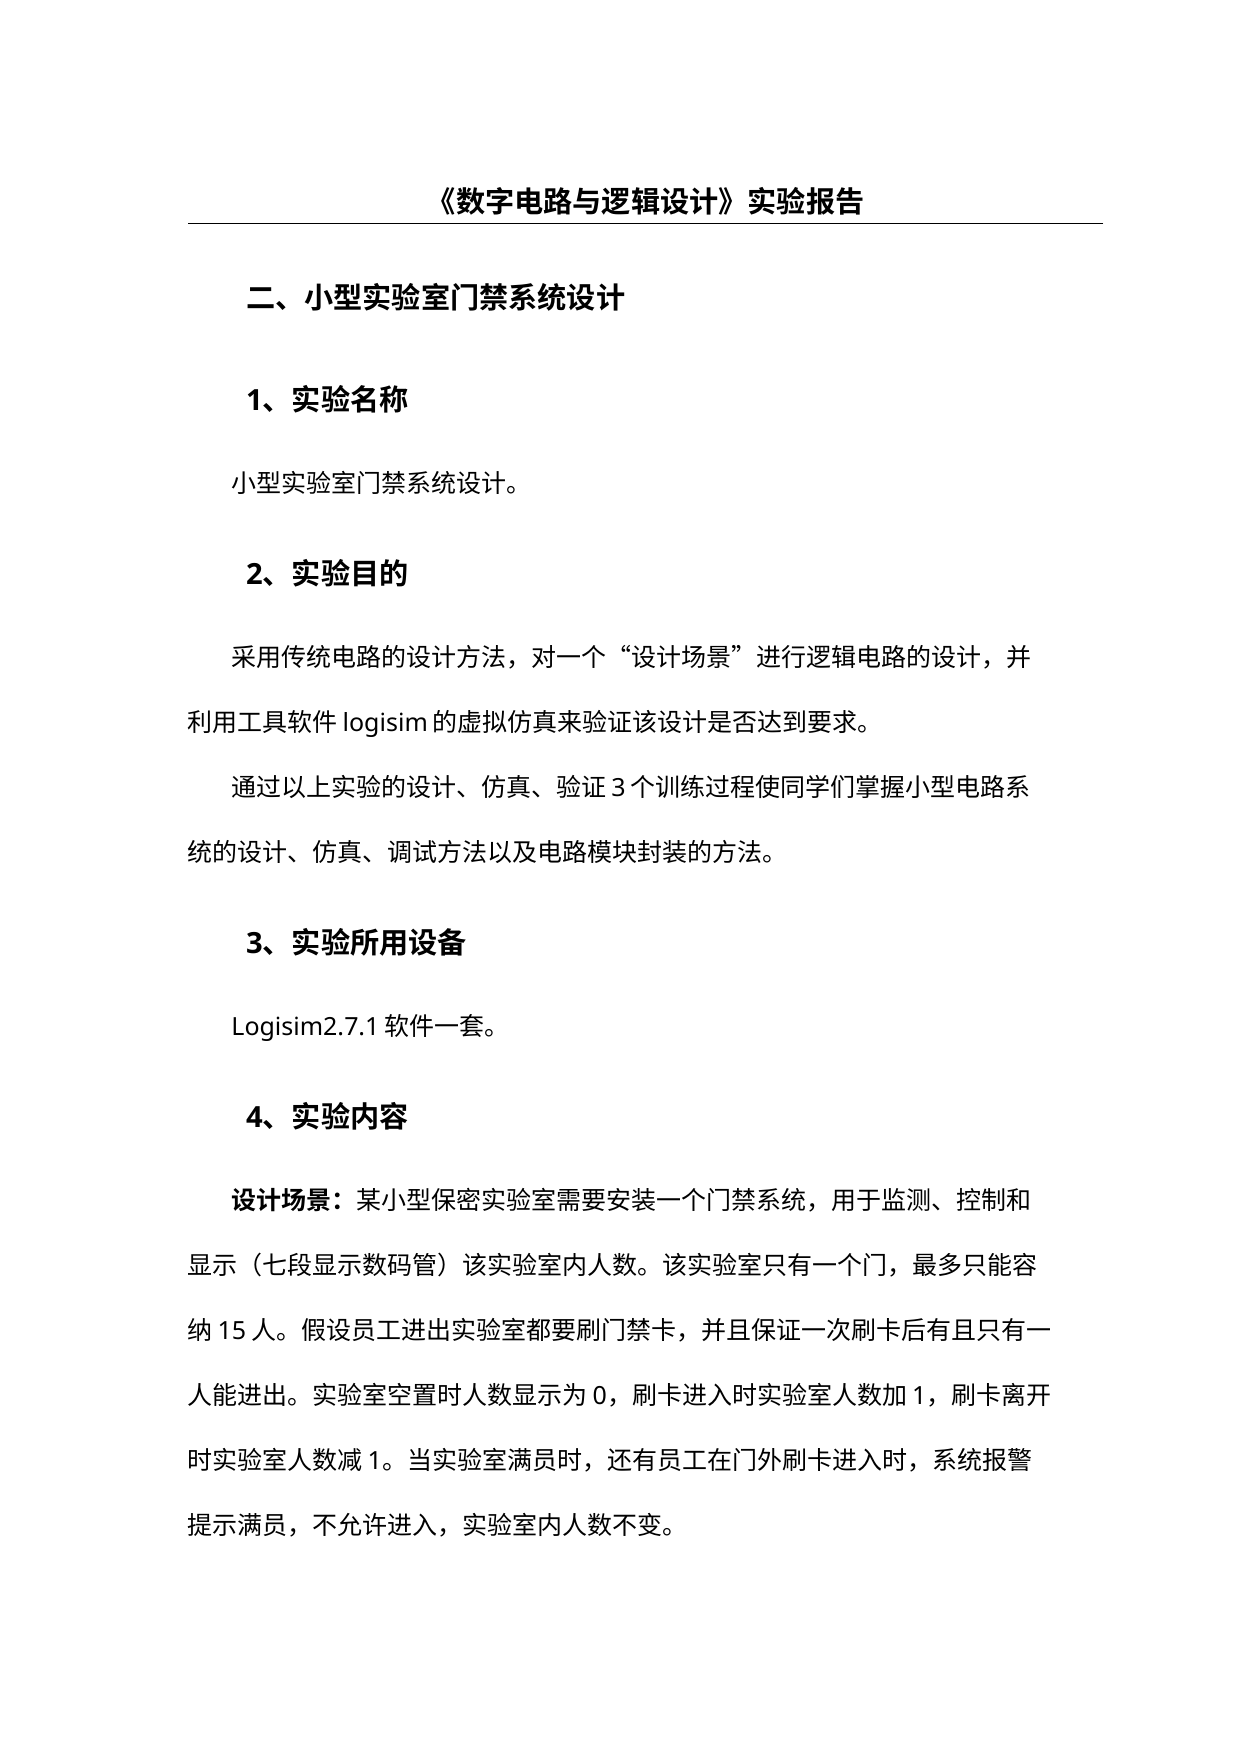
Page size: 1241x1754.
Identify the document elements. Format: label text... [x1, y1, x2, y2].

text 采用传统电路的设计方法，对一个“设计场景”进行逻辑电路的设计，并利用工具软件logisim的虚拟仿真来验证该设计是否达到要求。 [187, 623, 1053, 753]
subtitle 4、实验内容 [187, 1082, 1053, 1147]
subtitle 2、实验目的 [187, 539, 1053, 604]
text 设计场景：某小型保密实验室需要安装一个门禁系统，用于监测、控制和显示（七段显示数码管）该实验室内人数。该实验室只有一个门，最多只能容纳15人。假设员工进出实验室都要刷门禁卡，并且保证一次刷卡后有且只有一人能进出。实验室空置时人数显示为0，刷卡进入时实验室人数加1，刷卡离开时实验室人数减1。当实验室满员时，还有员工在门外刷卡进入时，系统报警提示满员，不允许进入，实验室内人数不变。 [187, 1166, 1053, 1556]
subtitle 3、实验所用设备 [187, 908, 1053, 973]
text 小型实验室门禁系统设计。 [231, 449, 1053, 514]
text 通过以上实验的设计、仿真、验证3个训练过程使同学们掌握小型电路系统的设计、仿真、调试方法以及电路模块封装的方法。 [187, 753, 1053, 883]
subtitle 二、小型实验室门禁系统设计 [187, 263, 1053, 328]
text Logisim2.7.1软件一套。 [187, 992, 1053, 1057]
subtitle 1、实验名称 [187, 365, 1053, 430]
